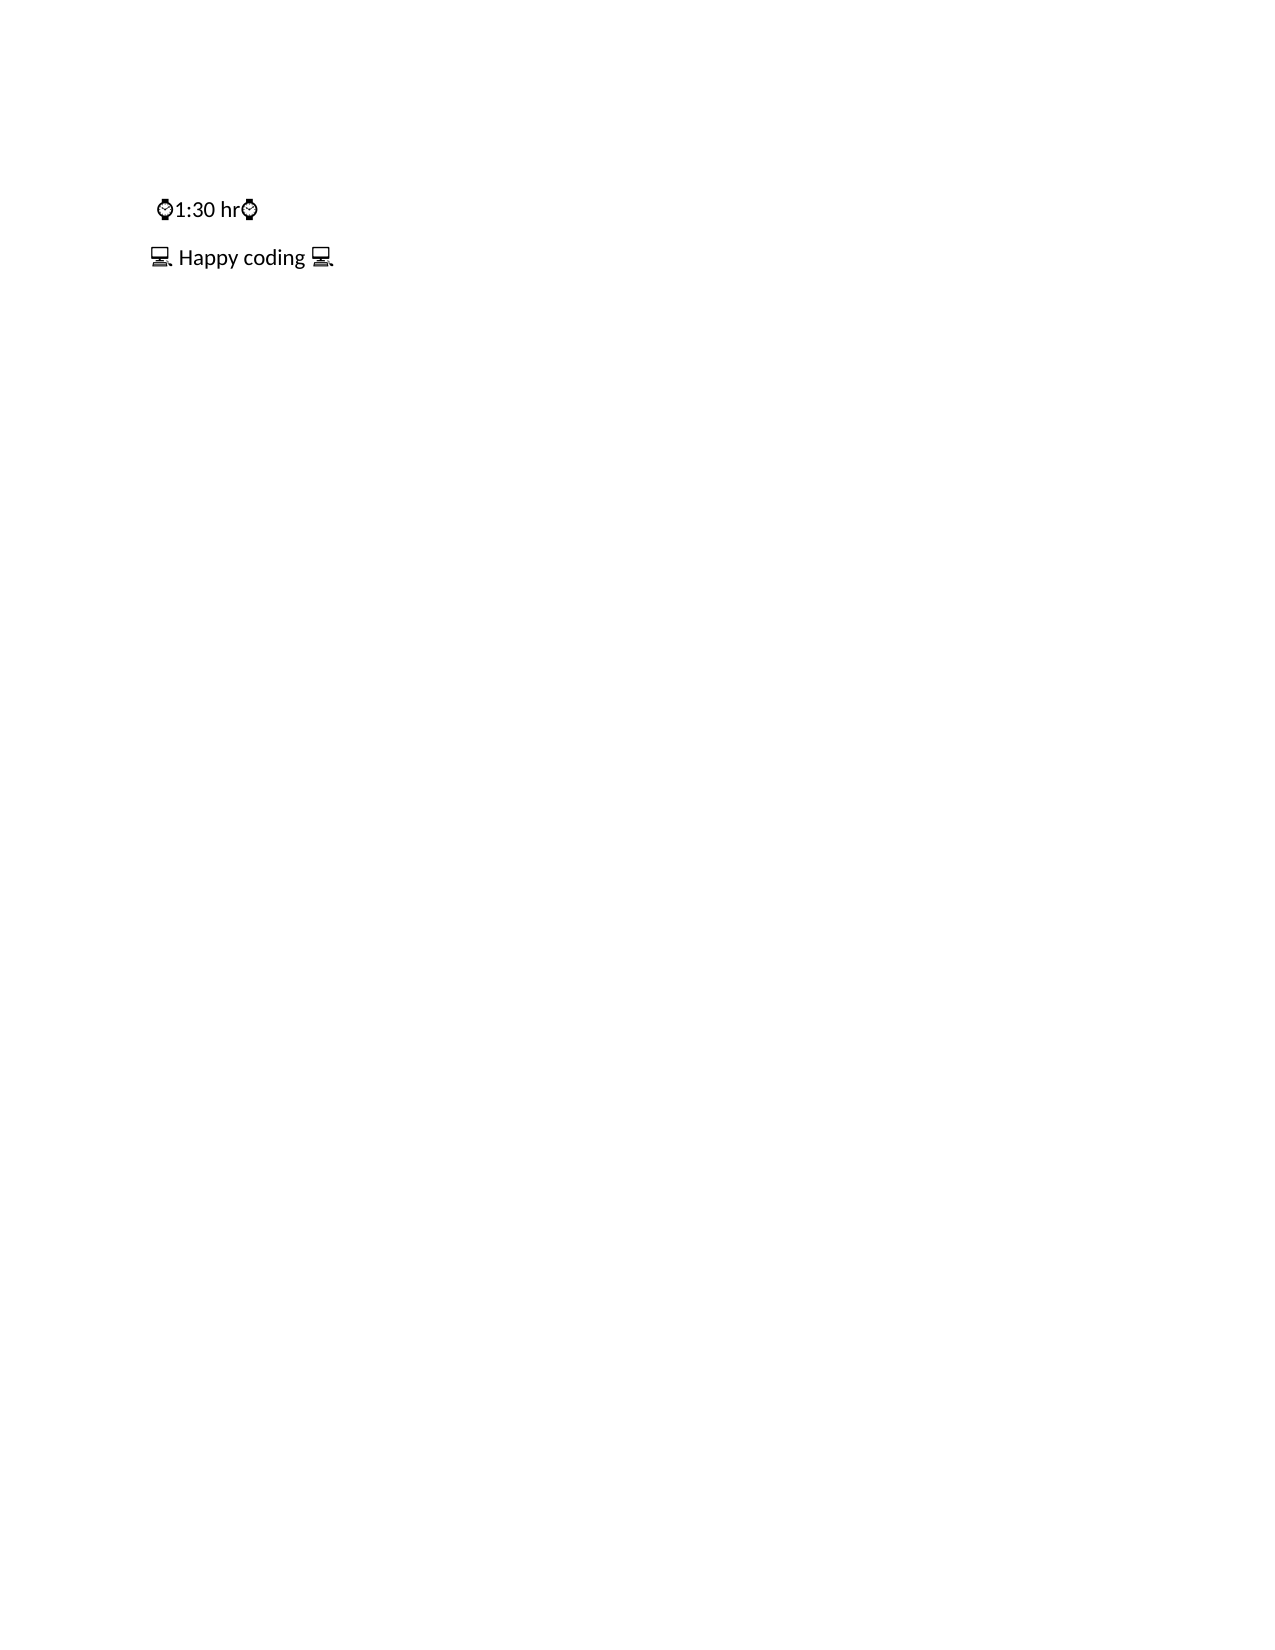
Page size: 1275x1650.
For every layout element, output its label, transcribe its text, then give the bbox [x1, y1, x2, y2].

text 1:30 hr [150, 193, 1125, 224]
text Happy coding [150, 241, 1125, 272]
